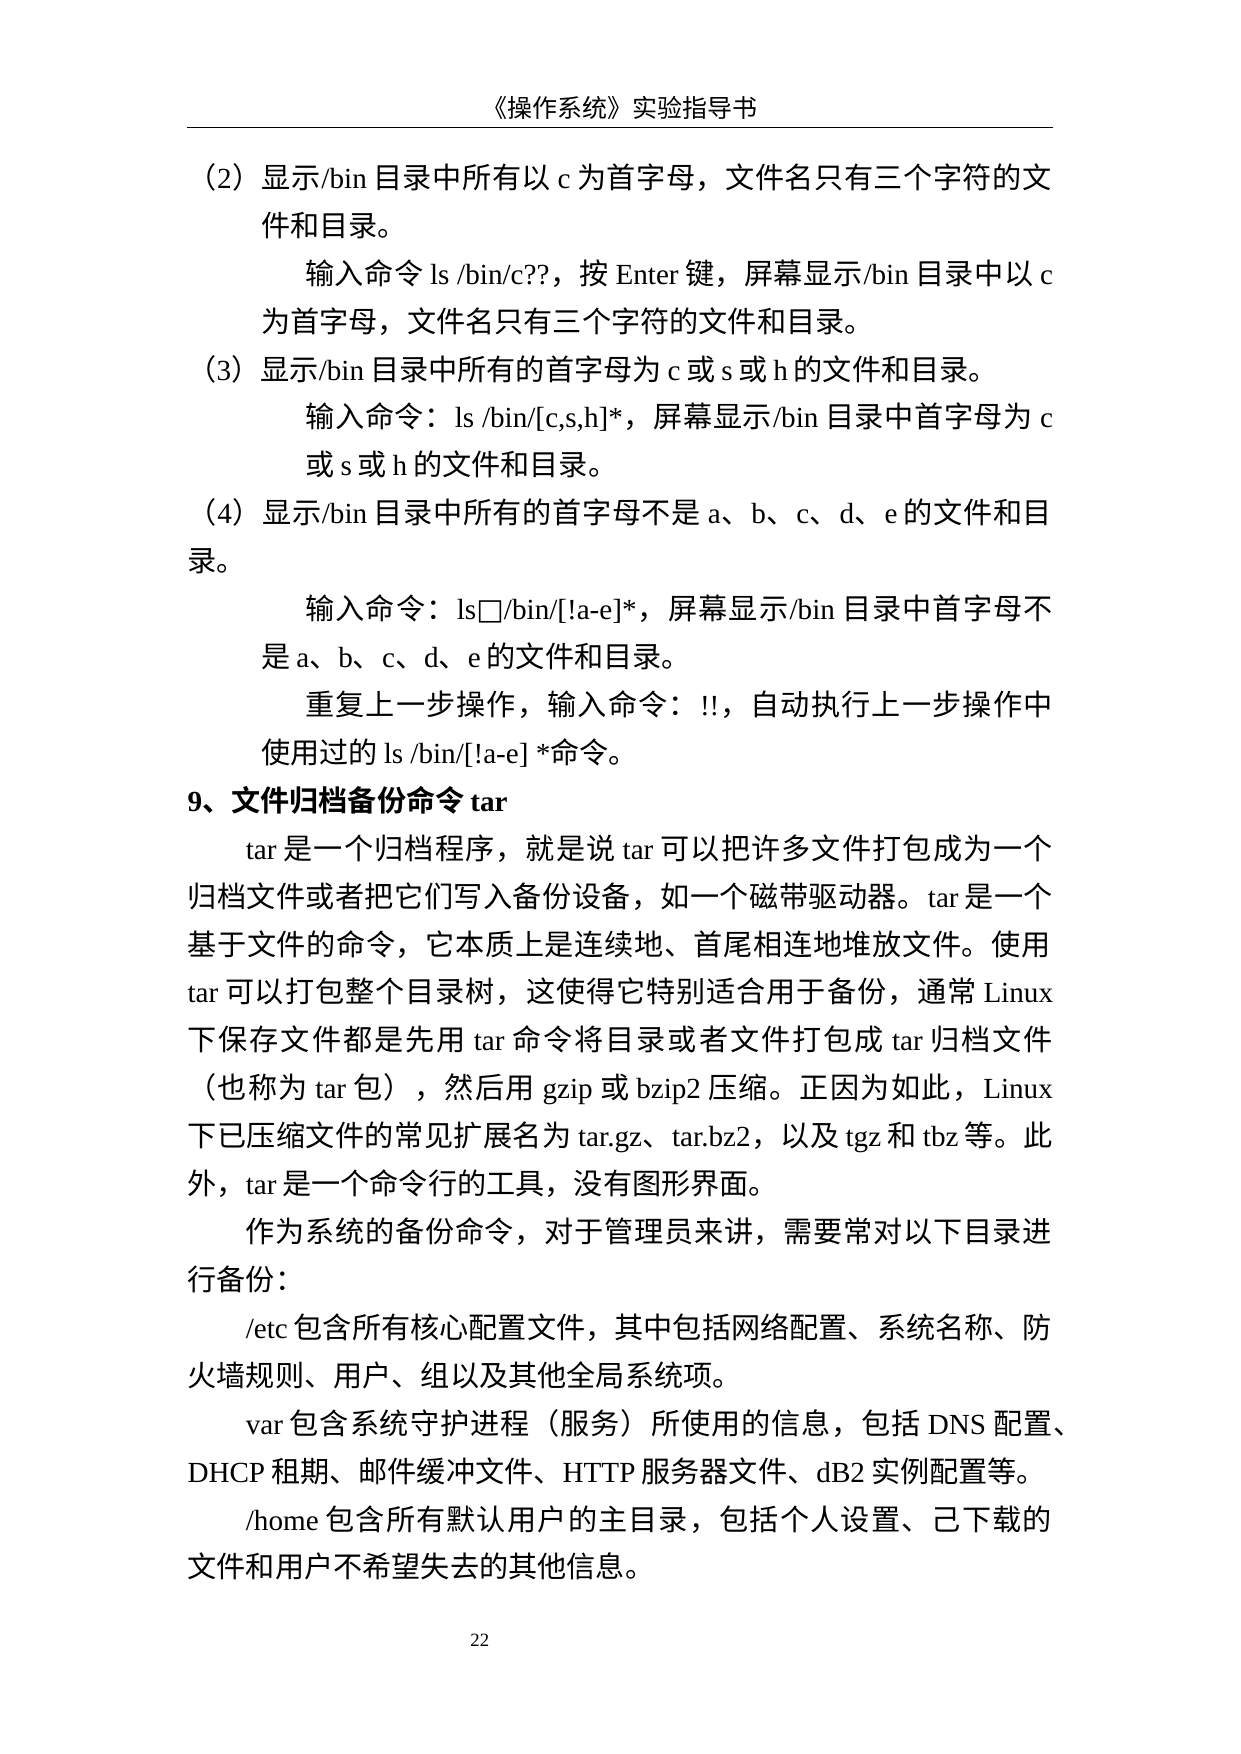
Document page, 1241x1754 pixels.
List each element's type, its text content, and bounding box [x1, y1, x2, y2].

text var包含系统守护进程（服务）所使用的信息，包括DNS配置、DHCP租期、邮件缓冲文件、HTTP服务器文件、dB2实例配置等。 [187, 1396, 1053, 1492]
text （3）显示/bin目录中所有的首字母为c或s或h的文件和目录。 [187, 342, 1053, 389]
text 作为系统的备份命令，对于管理员来讲，需要常对以下目录进行备份： [187, 1204, 1053, 1300]
text 输入命令ls /bin/c??，按Enter键，屏幕显示/bin目录中以c为首字母，文件名只有三个字符的文件和目录。 [261, 246, 1053, 342]
text 重复上一步操作，输入命令：!!，自动执行上一步操作中使用过的ls /bin/[!a-e] *命令。 [261, 677, 1053, 773]
text 9、文件归档备份命令tar [187, 773, 1053, 821]
text 输入命令：ls□/bin/[!a-e]*，屏幕显示/bin目录中首字母不是a、b、c、d、e的文件和目录。 [261, 581, 1053, 677]
text （2）显示/bin目录中所有以c为首字母，文件名只有三个字符的文件和目录。 [187, 150, 1053, 246]
text /etc包含所有核心配置文件，其中包括网络配置、系统名称、防火墙规则、用户、组以及其他全局系统项。 [187, 1300, 1053, 1396]
text /home包含所有默认用户的主目录，包括个人设置、己下载的文件和用户不希望失去的其他信息。 [187, 1492, 1053, 1587]
text 输入命令：ls /bin/[c,s,h]*，屏幕显示/bin目录中首字母为c或s或h的文件和目录。 [305, 389, 1053, 485]
text tar是一个归档程序，就是说tar可以把许多文件打包成为一个归档文件或者把它们写入备份设备，如一个磁带驱动器。tar是一个基于文件的命令，它本质上是连续地、首尾相连地堆放文件。使用tar可以打包整个目录树，这使得它特别适合用于备份，通常Linux下保存文件都是先用tar命令将目录或者文件打包成tar归档文件（也称为tar包），然后用gzip或bzip2压缩。正因为如此，Linux下已压缩文件的常见扩展名为tar.gz、tar.bz2，以及tgz和tbz等。此外，tar是一个命令行的工具，没有图形界面。 [187, 821, 1053, 1204]
text （4）显示/bin目录中所有的首字母不是a、b、c、d、e的文件和目录。 [187, 485, 1053, 581]
